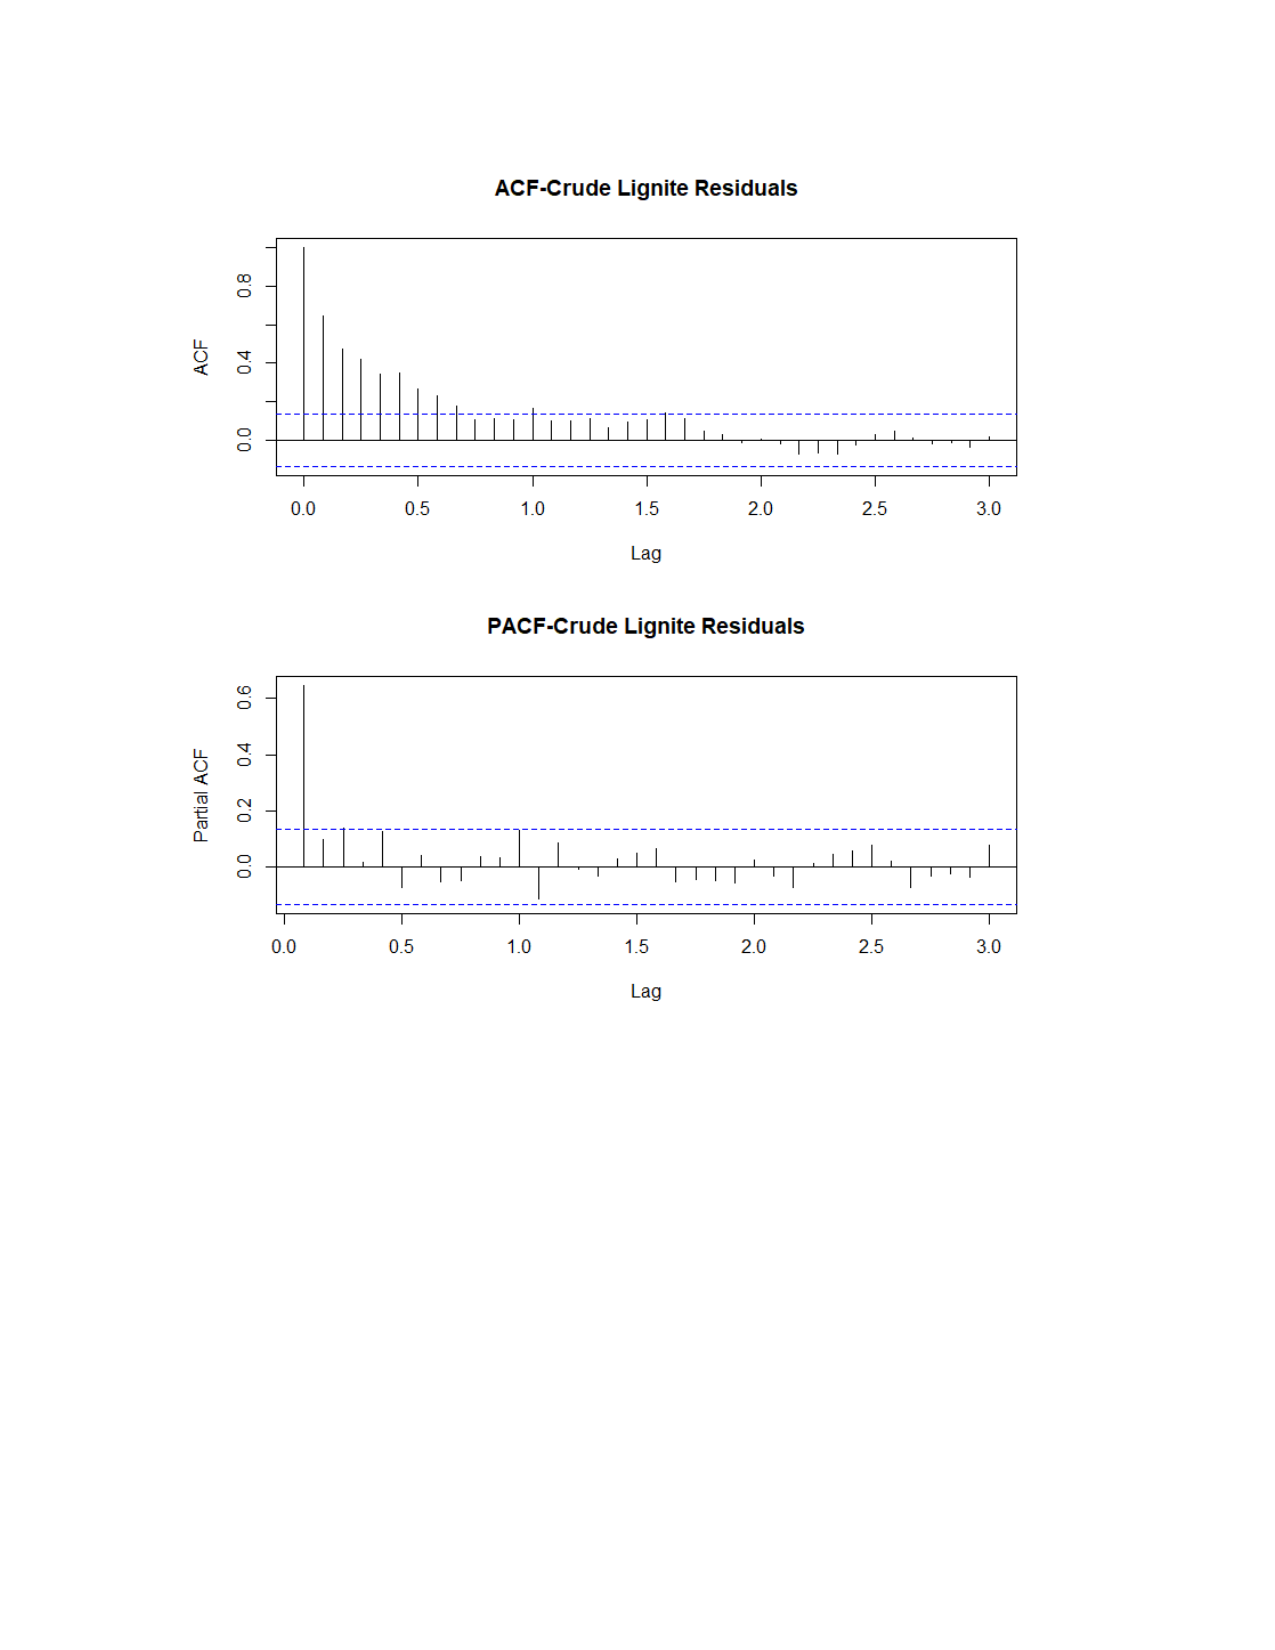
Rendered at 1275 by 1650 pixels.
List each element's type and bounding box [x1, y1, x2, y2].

picture [187, 150, 1063, 1025]
